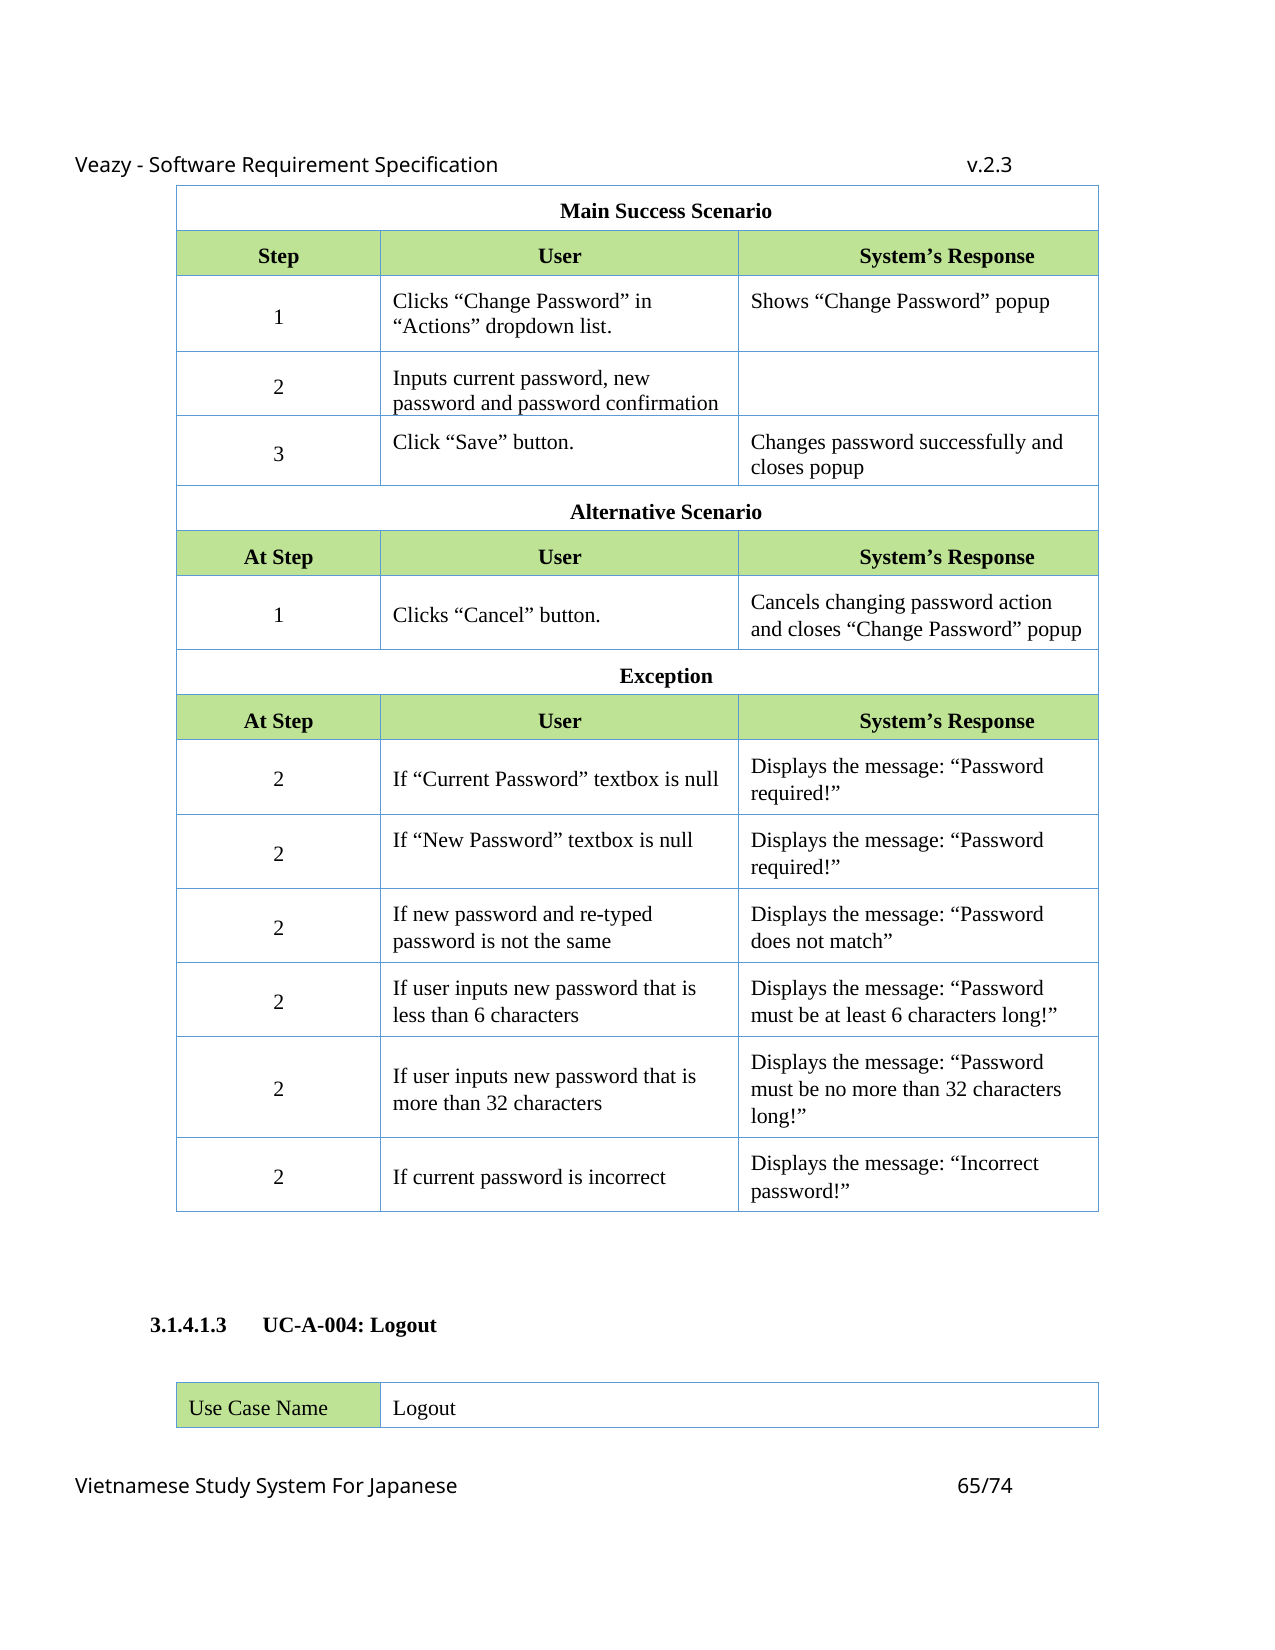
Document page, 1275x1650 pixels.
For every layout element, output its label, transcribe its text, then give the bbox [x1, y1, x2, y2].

table_cell System’s Response [739, 231, 1098, 275]
table_cell Main Success Scenario [177, 186, 1098, 230]
table_header Logout [381, 1383, 1098, 1427]
table_header Use Case Name [177, 1383, 380, 1427]
table_cell Displays the message: “Password does not match” [739, 889, 1098, 962]
table_cell Alternative Scenario [177, 486, 1098, 530]
table_cell 2 [177, 889, 380, 962]
table_cell Displays the message: “Incorrect password!” [739, 1138, 1098, 1211]
table_cell At Step [177, 531, 380, 575]
table_cell System’s Response [739, 695, 1098, 739]
table_cell 2 [177, 963, 380, 1036]
table_cell System’s Response [739, 531, 1098, 575]
table_cell Exception [177, 650, 1098, 694]
table_cell Displays the message: “Password required!” [739, 740, 1098, 813]
table_cell [739, 352, 1098, 415]
table_cell Displays the message: “Password required!” [739, 815, 1098, 887]
table_cell If “New Password” textbox is null [381, 815, 738, 887]
table_cell Step [177, 231, 380, 275]
table_cell Clicks “Cancel” button. [381, 576, 738, 649]
table_cell 1 [177, 276, 380, 351]
table_cell User [381, 531, 738, 575]
table_cell Displays the message: “Password must be at least 6 characters long!” [739, 963, 1098, 1036]
table_cell Shows “Change Password” popup [739, 276, 1098, 351]
table_cell 2 [177, 1138, 380, 1211]
table_cell If user inputs new password that is more than 32 characters [381, 1037, 738, 1137]
table_cell 2 [177, 352, 380, 415]
table_cell 1 [177, 576, 380, 649]
table_cell 2 [177, 815, 380, 887]
table_cell Cancels changing password action and closes “Change Password” popup [739, 576, 1098, 649]
table_cell 3 [177, 416, 380, 485]
table_cell At Step [177, 695, 380, 739]
table_cell 2 [177, 740, 380, 813]
table_cell 2 [177, 1037, 380, 1137]
table_cell Clicks “Change Password” in “Actions” dropdown list. [381, 276, 738, 351]
table_cell Changes password successfully and closes popup [739, 416, 1098, 485]
table_cell Click “Save” button. [381, 416, 738, 485]
table_cell User [381, 695, 738, 739]
table_cell Displays the message: “Password must be no more than 32 characters long!” [739, 1037, 1098, 1137]
table_cell If current password is incorrect [381, 1138, 738, 1211]
table_cell If user inputs new password that is less than 6 characters [381, 963, 738, 1036]
table_cell Inputs current password, new password and password confirmation [381, 352, 738, 415]
table_cell User [381, 231, 738, 275]
table_cell If “Current Password” textbox is null [381, 740, 738, 813]
subtitle UC-A-004: Logout [150, 1312, 1200, 1338]
table_cell If new password and re-typed password is not the same [381, 889, 738, 962]
